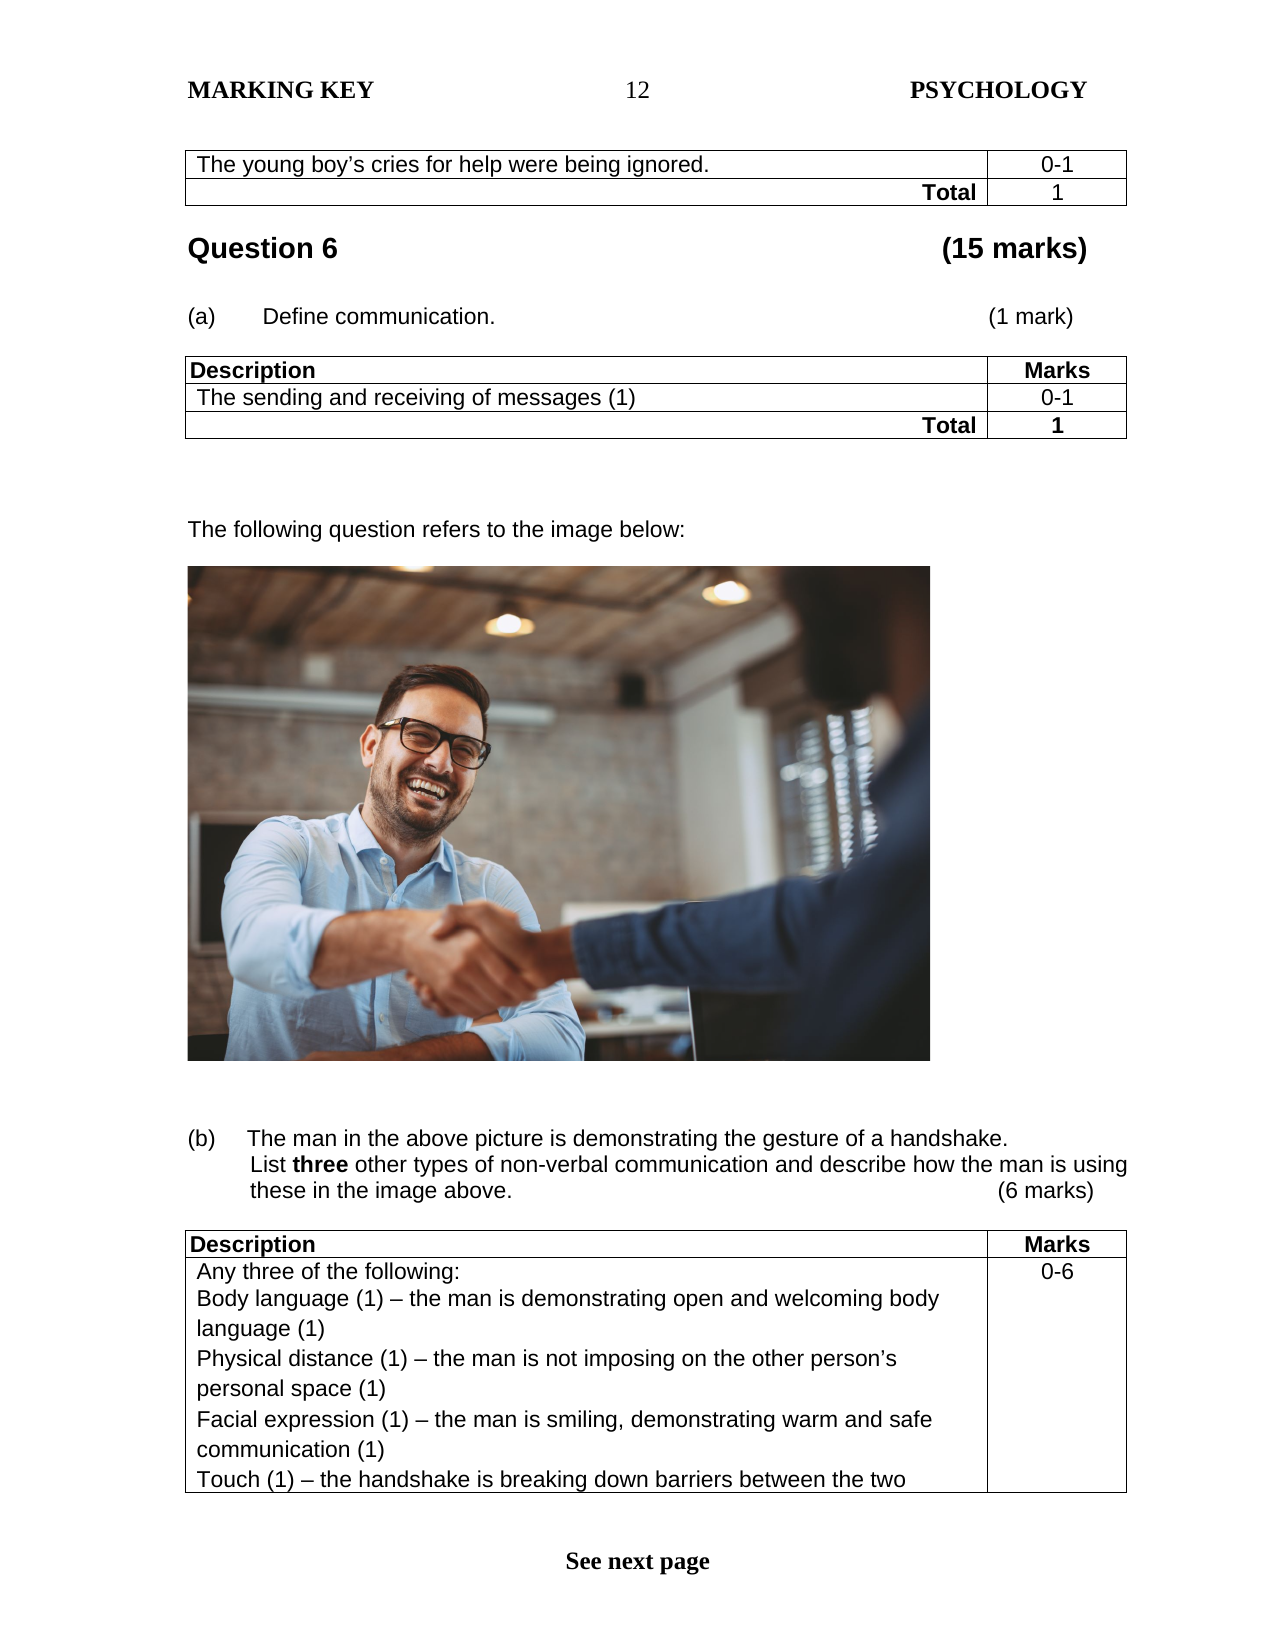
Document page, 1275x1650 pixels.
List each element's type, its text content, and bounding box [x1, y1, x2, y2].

picture [187, 566, 930, 1061]
table_cell Total [186, 412, 987, 438]
text (b) The man in the above picture is demonstrating the gesture of a handshake. [187, 1124, 1138, 1151]
text The following question refers to the image below: [187, 516, 1087, 542]
table_cell 1 [988, 179, 1126, 205]
text Question 6 (15 marks) [187, 231, 1087, 264]
table_cell The sending and receiving of messages (1) [186, 384, 987, 411]
text List three other types of non-verbal communication and describe how the man is using [244, 1151, 1138, 1177]
table_header Description [186, 357, 987, 383]
table_header Description [186, 1231, 987, 1257]
table_header Marks [988, 357, 1126, 383]
table_cell 0-1 [988, 151, 1126, 177]
text (a) Define communication. (1 mark) [187, 303, 1087, 329]
table_cell Total [186, 179, 987, 205]
table_cell 0-6 [988, 1258, 1126, 1492]
text these in the image above. (6 marks) [244, 1177, 1138, 1203]
table_cell 1 [988, 412, 1126, 438]
table_header Marks [988, 1231, 1126, 1257]
table_cell 0-1 [988, 384, 1126, 411]
table_cell The young boy’s cries for help were being ignored. [186, 151, 987, 177]
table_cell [186, 1258, 987, 1492]
